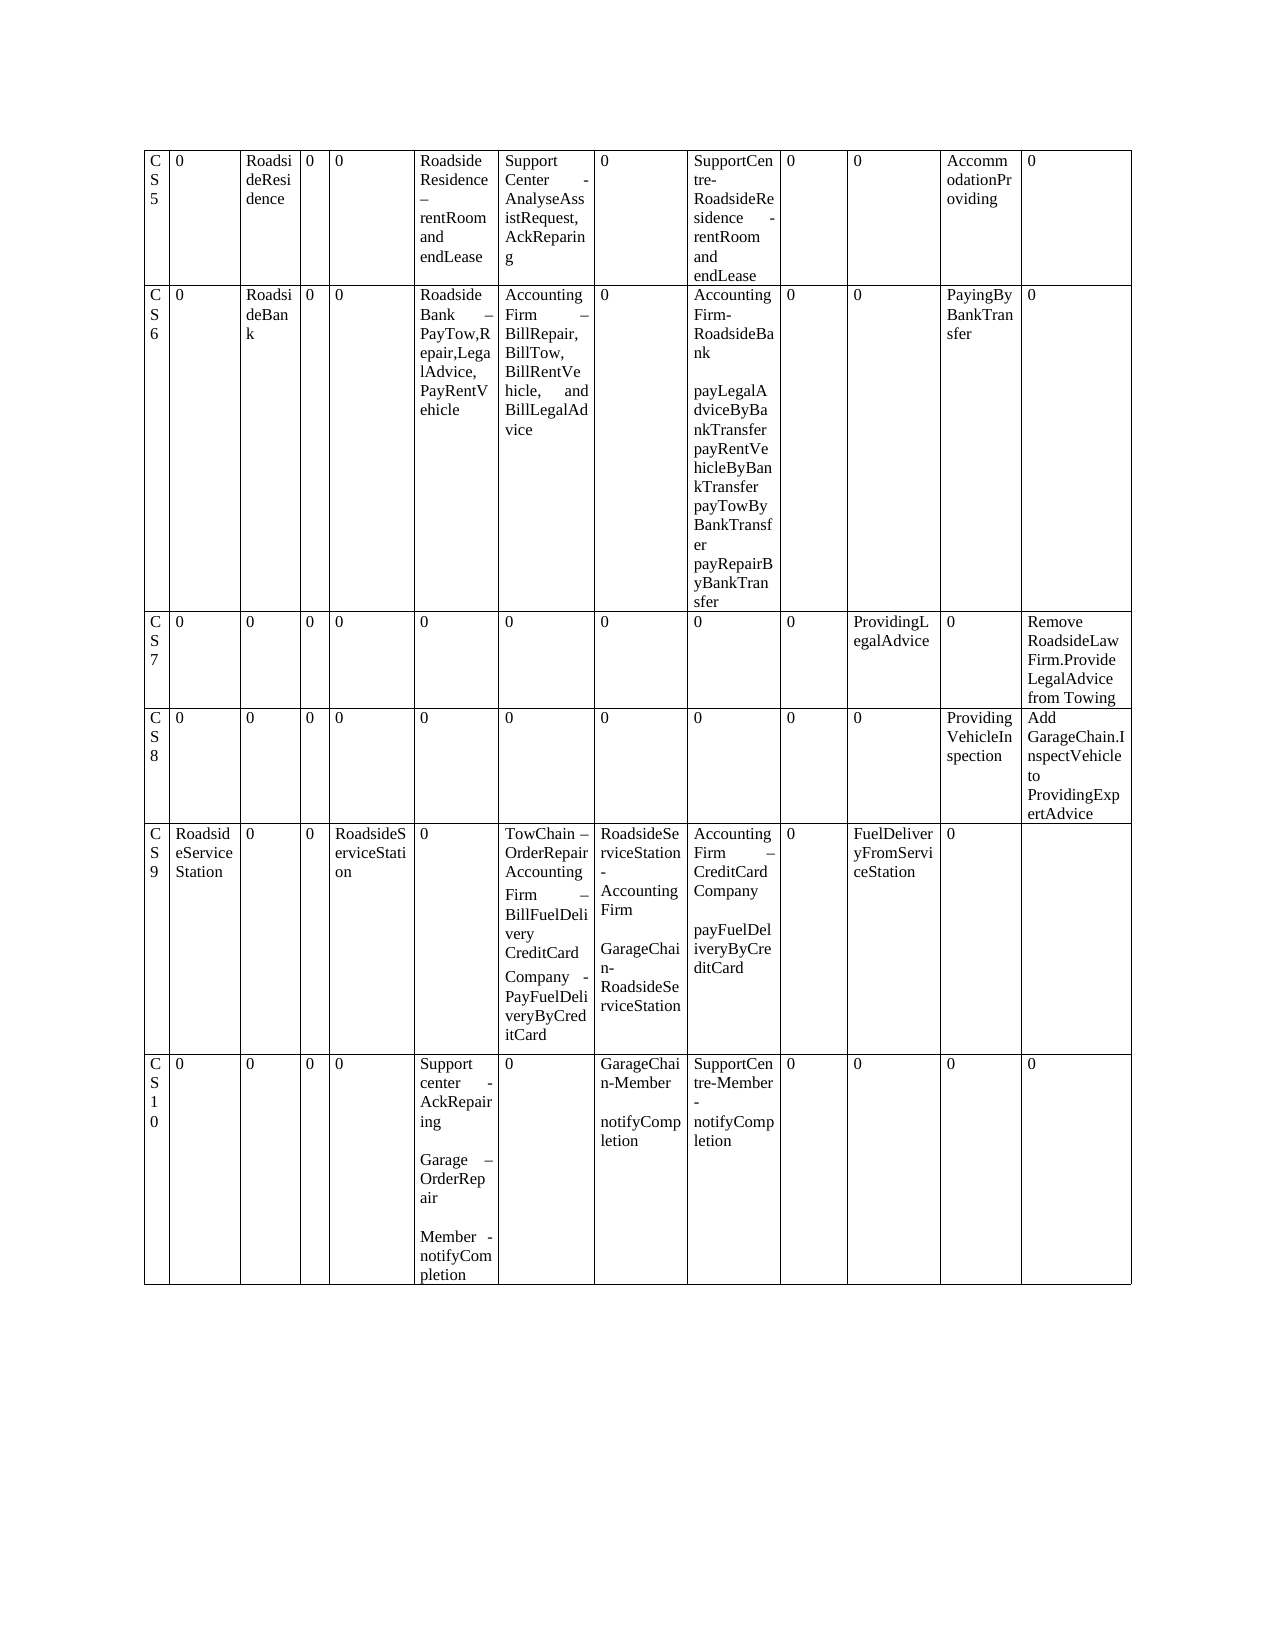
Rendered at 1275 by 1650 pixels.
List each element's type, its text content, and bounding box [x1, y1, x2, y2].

table_cell 0 [1022, 151, 1131, 285]
table_cell 0 [241, 1055, 300, 1284]
table_cell 0 [330, 1055, 414, 1284]
table_cell CS9 [145, 824, 169, 1053]
table_cell 0 [499, 1055, 594, 1284]
table_cell 0 [595, 612, 687, 707]
table_cell 0 [499, 612, 594, 707]
table_cell 0 [170, 286, 240, 611]
table_cell GarageChain-Member notifyCompletion [595, 1055, 687, 1284]
table_cell 0 [499, 709, 594, 823]
table_cell 0 [595, 709, 687, 823]
table_cell 0 [688, 709, 780, 823]
table_cell 0 [1022, 286, 1131, 611]
table_cell 0 [170, 612, 240, 707]
table_cell 0 [170, 709, 240, 823]
table_cell ProvidingLegalAdvice [848, 612, 940, 707]
table_cell CS7 [145, 612, 169, 707]
table_cell 0 [301, 612, 329, 707]
table_cell 0 [781, 709, 847, 823]
table_cell AccountingFirm-RoadsideBank payLegalAdviceByBankTransfer payRentVehicleByBankTransfer payTowByBankTransfer payRepairByBankTransfer [688, 286, 780, 611]
table_cell 0 [781, 612, 847, 707]
table_cell 0 [595, 151, 687, 285]
table_cell SupportCentre-Member - notifyCompletion [688, 1055, 780, 1284]
table_cell AccountingFirm – CreditCardCompany payFuelDeliveryByCreditCard [688, 824, 780, 1053]
table_cell 0 [170, 151, 240, 285]
table_cell 0 [301, 824, 329, 1053]
table_cell 0 [170, 1055, 240, 1284]
table_cell 0 [941, 824, 1021, 1053]
table_cell 0 [1022, 1055, 1131, 1284]
table_cell 0 [301, 1055, 329, 1284]
table_cell RoadsideServiceStation-AccountingFirm GarageChain-RoadsideServiceStation [595, 824, 687, 1053]
table_cell ProvidingVehicleInspection [941, 709, 1021, 823]
table_cell 0 [781, 1055, 847, 1284]
table_cell RoadsideResidence – rentRoom and endLease [415, 151, 498, 285]
table_cell CS5 [145, 151, 169, 285]
table_cell 0 [301, 151, 329, 285]
table_cell CS10 [145, 1055, 169, 1284]
table_cell 0 [330, 612, 414, 707]
table_cell FuelDeliveryFromServiceStation [848, 824, 940, 1053]
table_cell 0 [415, 709, 498, 823]
table_cell AccommodationProviding [941, 151, 1021, 285]
table_cell 0 [415, 612, 498, 707]
table_cell RoadsideServiceStation [170, 824, 240, 1053]
table_cell AccountingFirm – BillRepair, BillTow, BillRentVehicle, and BillLegalAdvice [499, 286, 594, 611]
table_cell 0 [848, 1055, 940, 1284]
table_cell 0 [941, 1055, 1021, 1284]
table_cell 0 [301, 709, 329, 823]
table_cell [1022, 824, 1131, 1053]
table_cell 0 [781, 824, 847, 1053]
table_cell RoadsideServiceStation [330, 824, 414, 1053]
table_cell 0 [688, 612, 780, 707]
table_cell RoadsideBank [241, 286, 300, 611]
table_cell 0 [241, 612, 300, 707]
table_cell Support Center - AnalyseAssistRequest, AckReparing [499, 151, 594, 285]
table_cell 0 [415, 824, 498, 1053]
table_cell TowChain – OrderRepair Accounting Firm – BillFuelDelivery CreditCardCompany - PayFuelDeliveryByCreditCard [499, 824, 594, 1053]
table_cell 0 [941, 612, 1021, 707]
table_cell 0 [330, 151, 414, 285]
table_cell 0 [241, 709, 300, 823]
table_cell RoadsideBank – PayTow,Repair,LegalAdvice, PayRentVehicle [415, 286, 498, 611]
table_cell 0 [330, 286, 414, 611]
table_cell 0 [781, 151, 847, 285]
table_cell Support center - AckRepairing Garage – OrderRepair Member - notifyCompletion [415, 1055, 498, 1284]
table_cell Remove RoadsideLawFirm.ProvideLegalAdvice from Towing [1022, 612, 1131, 707]
table_cell PayingByBankTransfer [941, 286, 1021, 611]
table_cell 0 [330, 709, 414, 823]
table_cell 0 [781, 286, 847, 611]
table_cell 0 [848, 286, 940, 611]
table_cell RoadsideResidence [241, 151, 300, 285]
table_cell 0 [848, 709, 940, 823]
table_cell CS6 [145, 286, 169, 611]
table_cell CS8 [145, 709, 169, 823]
table_cell 0 [595, 286, 687, 611]
table_cell 0 [241, 824, 300, 1053]
table_cell SupportCentre-RoadsideResidence - rentRoom and endLease [688, 151, 780, 285]
table_cell 0 [301, 286, 329, 611]
table_cell Add GarageChain.InspectVehicle to ProvidingExpertAdvice [1022, 709, 1131, 823]
table_cell 0 [848, 151, 940, 285]
